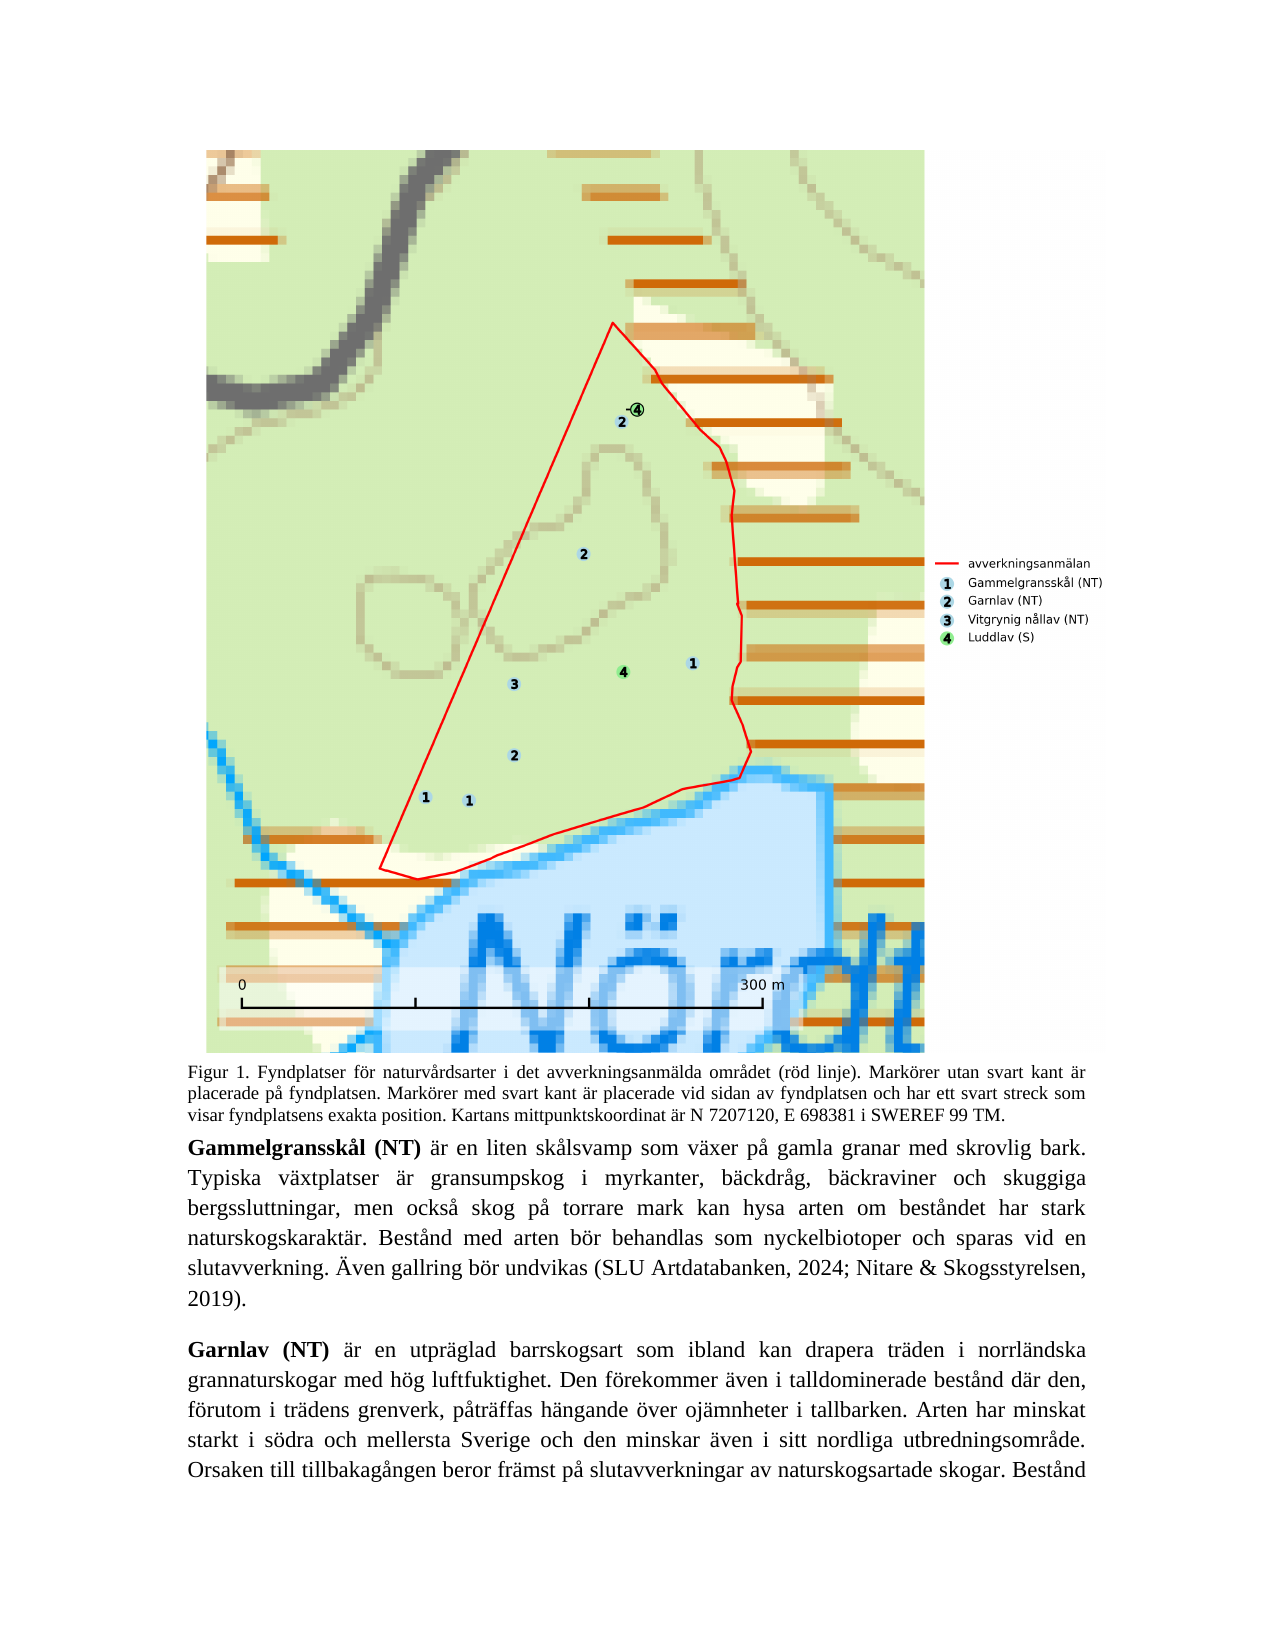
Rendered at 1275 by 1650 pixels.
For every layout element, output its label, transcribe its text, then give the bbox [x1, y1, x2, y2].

picture [206, 150, 1107, 1053]
text Gammelgransskål (NT) är en liten skålsvamp som växer på gamla granar med skrovlig bark. Typiska växtplatser är gransumpskog i myrkanter, bäckdråg, bäckraviner och skuggiga bergssluttningar, men också skog på torrare mark kan hysa arten om beståndet har stark naturskogskaraktär. Bestånd med arten bör behandlas som nyckelbiotoper och sparas vid en slutavverkning. Även gallring bör undvikas (SLU Artdatabanken, 2024; Nitare & Skogsstyrelsen, 2019). [187, 1134, 1087, 1311]
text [187, 1336, 1087, 1483]
text Figur 1. Fyndplatser för naturvårdsarter i det avverkningsanmälda området (röd linje). Markörer utan svart kant är placerade på fyndplatsen. Markörer med svart kant är placerade vid sidan av fyndplatsen och har ett svart streck som visar fyndplatsens exakta position. Kartans mittpunktskoordinat är N 7207120, E 698381 i SWEREF 99 TM. [187, 1061, 1087, 1125]
